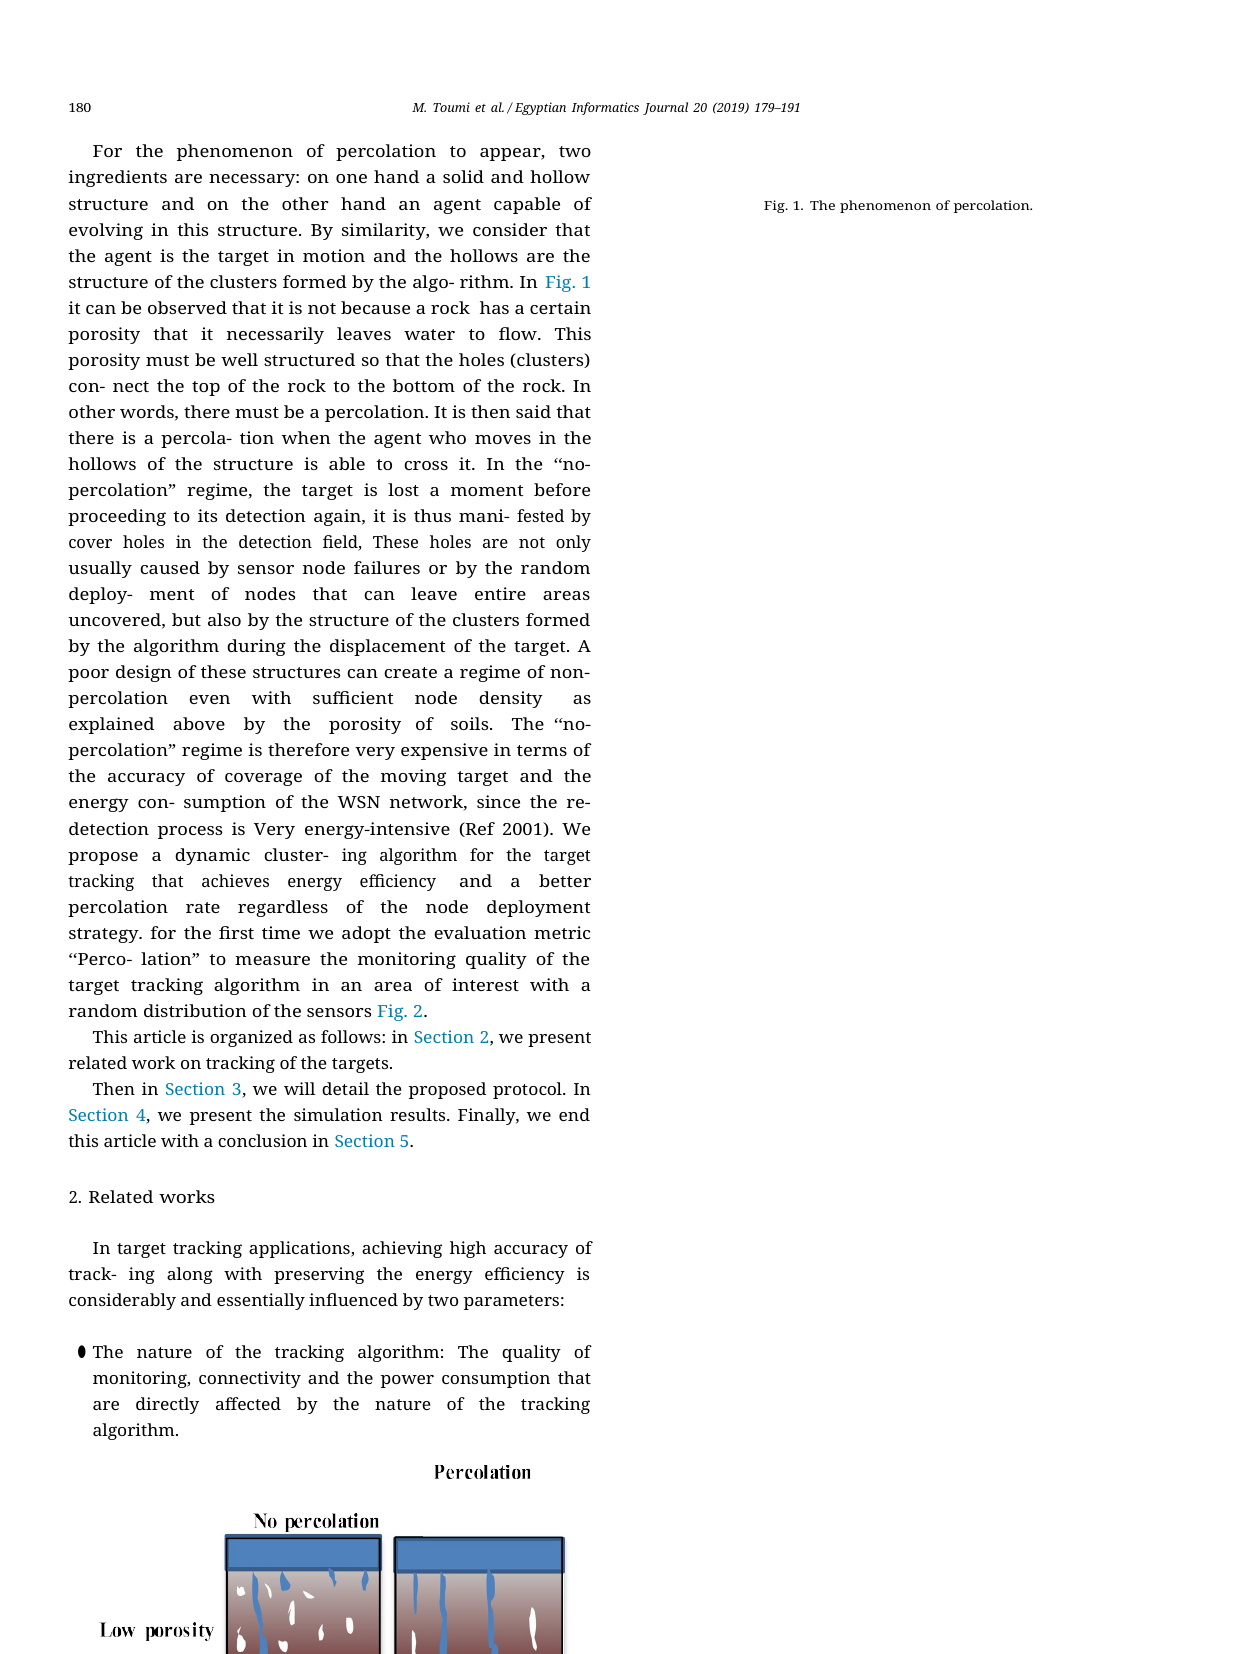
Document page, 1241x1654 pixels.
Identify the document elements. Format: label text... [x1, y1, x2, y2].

text Then in Section 3, we will detail the proposed protocol. In Section 4, we present the simulation results. Finally, we end this article with a conclusion in Section 5. [68, 1078, 591, 1153]
picture [220, 1513, 575, 1654]
picture [393, 1014, 400, 1021]
picture [396, 1539, 561, 1654]
text In target tracking applications, achieving high accuracy of track- ing along with preserving the energy efficiency is considerably and essentially influenced by two parameters: [68, 1236, 591, 1311]
picture [228, 1540, 378, 1654]
text For the phenomenon of percolation to appear, two ingredients are necessary: on one hand a solid and hollow structure and on the other hand an agent capable of evolving in this structure. By similarity, we consider that the agent is the target in motion and the hollows are the structure of the clusters formed by the algo- rithm. In Fig. 1 it can be observed that it is not because a rock has a certain porosity that it necessarily leaves water to flow. This porosity must be well structured so that the holes (clusters) con- nect the top of the rock to the bottom of the rock. In other words, there must be a percolation. It is then said that there is a percola- tion when the agent who moves in the hollows of the structure is able to cross it. In the ‘‘no-percolation” regime, the target is lost a moment before proceeding to its detection again, it is thus mani- fested by cover holes in the detection field, These holes are not only usually caused by sensor node failures or by the random deploy- ment of nodes that can leave entire areas uncovered, but also by the structure of the clusters formed by the algorithm during the displacement of the target. A poor design of these structures can create a regime of non-percolation even with sufficient node density as explained above by the porosity of soils. The ‘‘no-percolation” regime is therefore very expensive in terms of the accuracy of coverage of the moving target and the energy con- sumption of the WSN network, since the re-detection process is Very energy-intensive (Ref 2001). We propose a dynamic cluster- ing algorithm for the target tracking that achieves energy efficiency and a better percolation rate regardless of the node deployment strategy. for the first time we adopt the evaluation metric ‘‘Perco- lation” to measure the monitoring quality of the target tracking algorithm in an area of interest with a random distribution of the sensors Fig. 2. [68, 140, 591, 1022]
list Related works [68, 1185, 595, 1208]
picture [433, 1465, 531, 1479]
text This article is organized as follows: in Section 2, we present related work on tracking of the targets. [68, 1026, 591, 1074]
text Fig. 1. The phenomenon of percolation. [764, 197, 1184, 214]
text The nature of the tracking algorithm: The quality of monitoring, connectivity and the power consumption that are directly affected by the nature of the tracking algorithm. [92, 1340, 591, 1441]
picture [99, 1622, 214, 1641]
